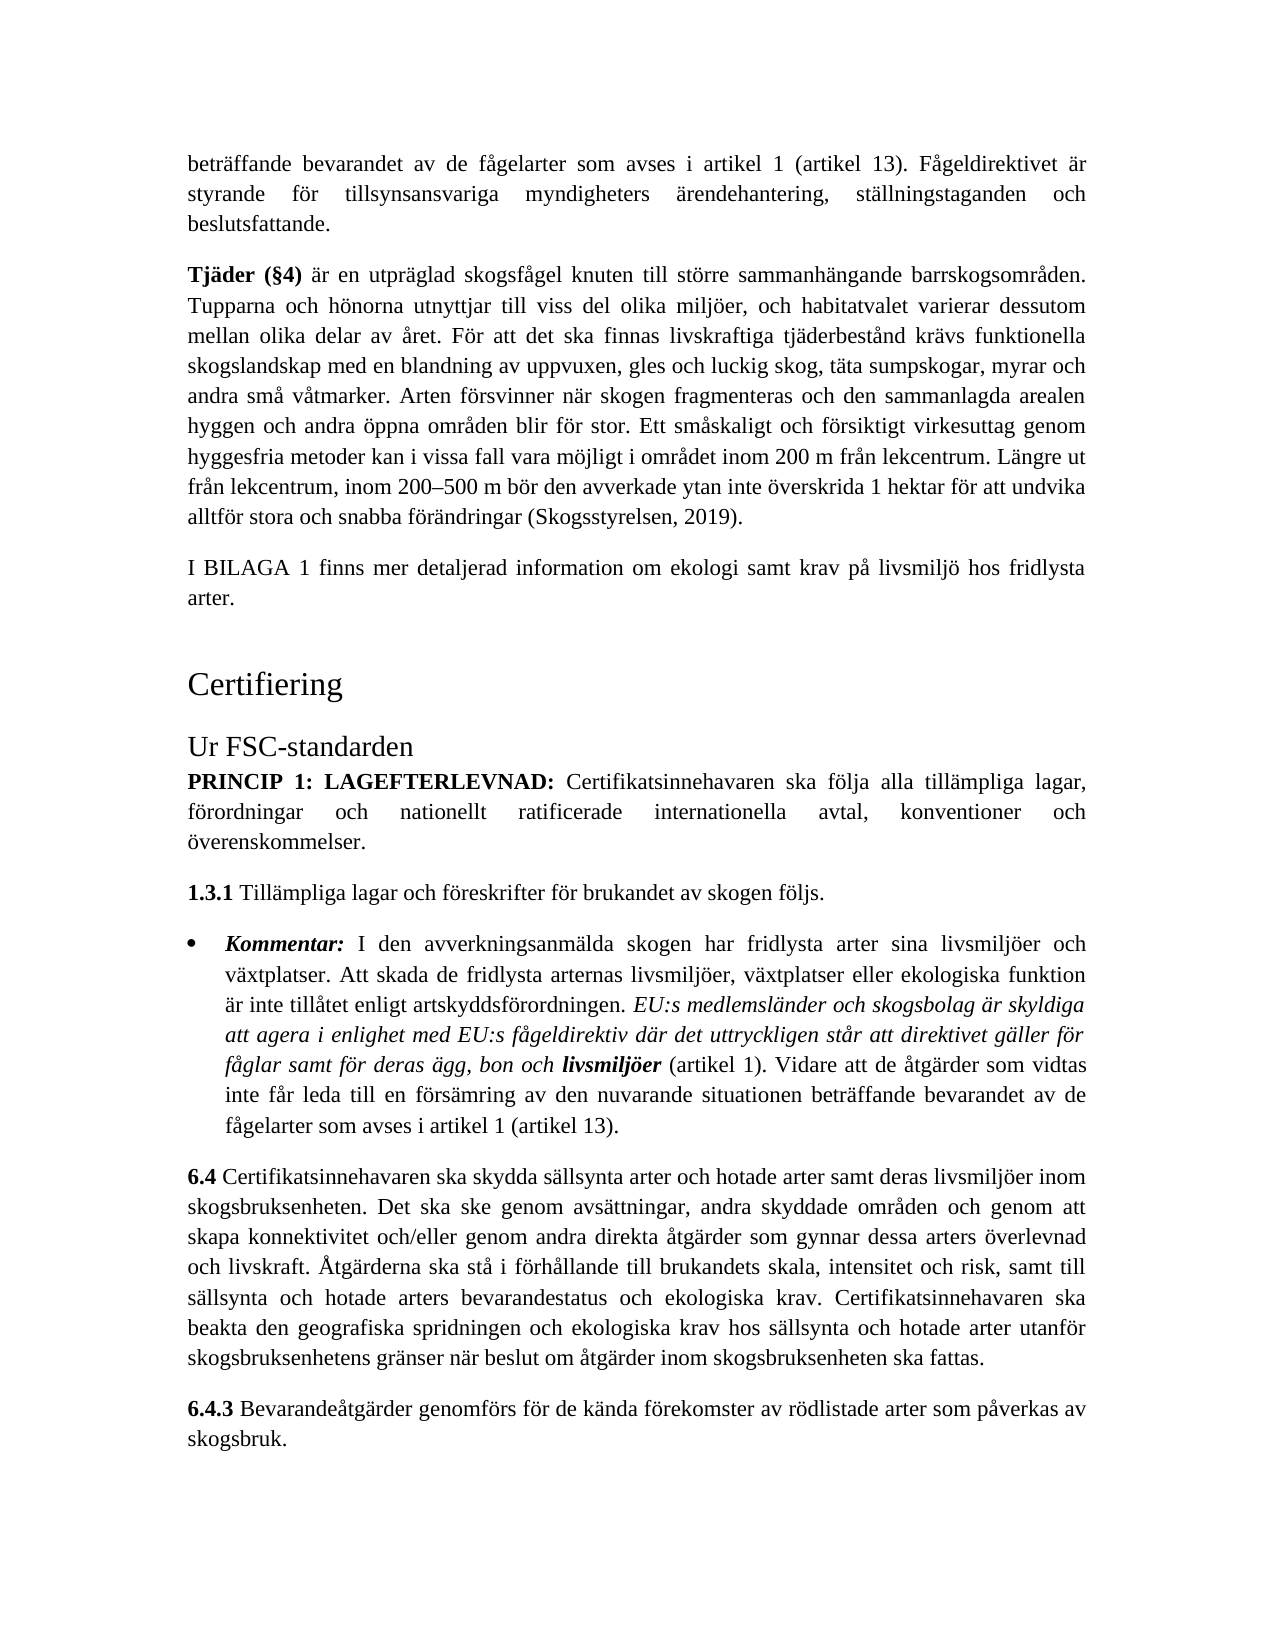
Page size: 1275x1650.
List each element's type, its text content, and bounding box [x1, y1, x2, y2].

text 6.4.3 Bevarandeåtgärder genomförs för de kända förekomster av rödlistade arter som påverkas av skogsbruk. [187, 1395, 1087, 1452]
text 6.4 Certifikatsinnehavaren ska skydda sällsynta arter och hotade arter samt deras livsmiljöer inom skogsbruksenheten. Det ska ske genom avsättningar, andra skyddade områden och genom att skapa konnektivitet och/eller genom andra direkta åtgärder som gynnar dessa arters överlevnad och livskraft. Åtgärderna ska stå i förhållande till brukandets skala, intensitet och risk, samt till sällsynta och hotade arters bevarandestatus och ekologiska krav. Certifikatsinnehavaren ska beakta den geografiska spridningen och ekologiska krav hos sällsynta och hotade arter utanför skogsbruksenhetens gränser när beslut om åtgärder inom skogsbruksenheten ska fattas. [187, 1163, 1087, 1370]
text PRINCIP 1: LAGEFTERLEVNAD: Certifikatsinnehavaren ska följa alla tillämpliga lagar, förordningar och nationellt ratificerade internationella avtal, konventioner och överenskommelser. [187, 768, 1087, 855]
subtitle Ur FSC-standarden [187, 729, 1087, 763]
text I BILAGA 1 finns mer detaljerad information om ekologi samt krav på livsmiljö hos fridlysta arter. [187, 554, 1087, 611]
list Kommentar: I den avverkningsanmälda skogen har fridlysta arter sina livsmiljöer och växtplatser. Att skada de fridlysta arternas livsmiljöer, växtplatser eller ekologiska funktion är inte tillåtet enligt artskyddsförordningen. EU:s medlemsländer och skogsbolag är skyldiga att agera i enlighet med EU:s fågeldirektiv där det uttryckligen står att direktivet gäller för fåglar samt för deras ägg, bon och livsmiljöer (artikel 1). Vidare att de åtgärder som vidtas inte får leda till en försämring av den nuvarande situationen beträffande bevarandet av de fågelarter som avses i artikel 1 (artikel 13). [187, 931, 1087, 1138]
subtitle Certifiering [187, 664, 1087, 703]
text 1.3.1 Tillämpliga lagar och föreskrifter för brukandet av skogen följs. [187, 879, 1087, 906]
text Tjäder (§4) är en utpräglad skogsfågel knuten till större sammanhängande barrskogsområden. Tupparna och hönorna utnyttjar till viss del olika miljöer, och habitatvalet varierar dessutom mellan olika delar av året. För att det ska finnas livskraftiga tjäderbestånd krävs funktionella skogslandskap med en blandning av uppvuxen, gles och luckig skog, täta sumpskogar, myrar och andra små våtmarker. Arten försvinner när skogen fragmenteras och den sammanlagda arealen hyggen och andra öppna områden blir för stor. Ett småskaligt och försiktigt virkesuttag genom hyggesfria metoder kan i vissa fall vara möjligt i området inom 200 m från lekcentrum. Längre ut från lekcentrum, inom 200–500 m bör den avverkade ytan inte överskrida 1 hektar för att undvika alltför stora och snabba förändringar (Skogsstyrelsen, 2019). [187, 261, 1087, 529]
